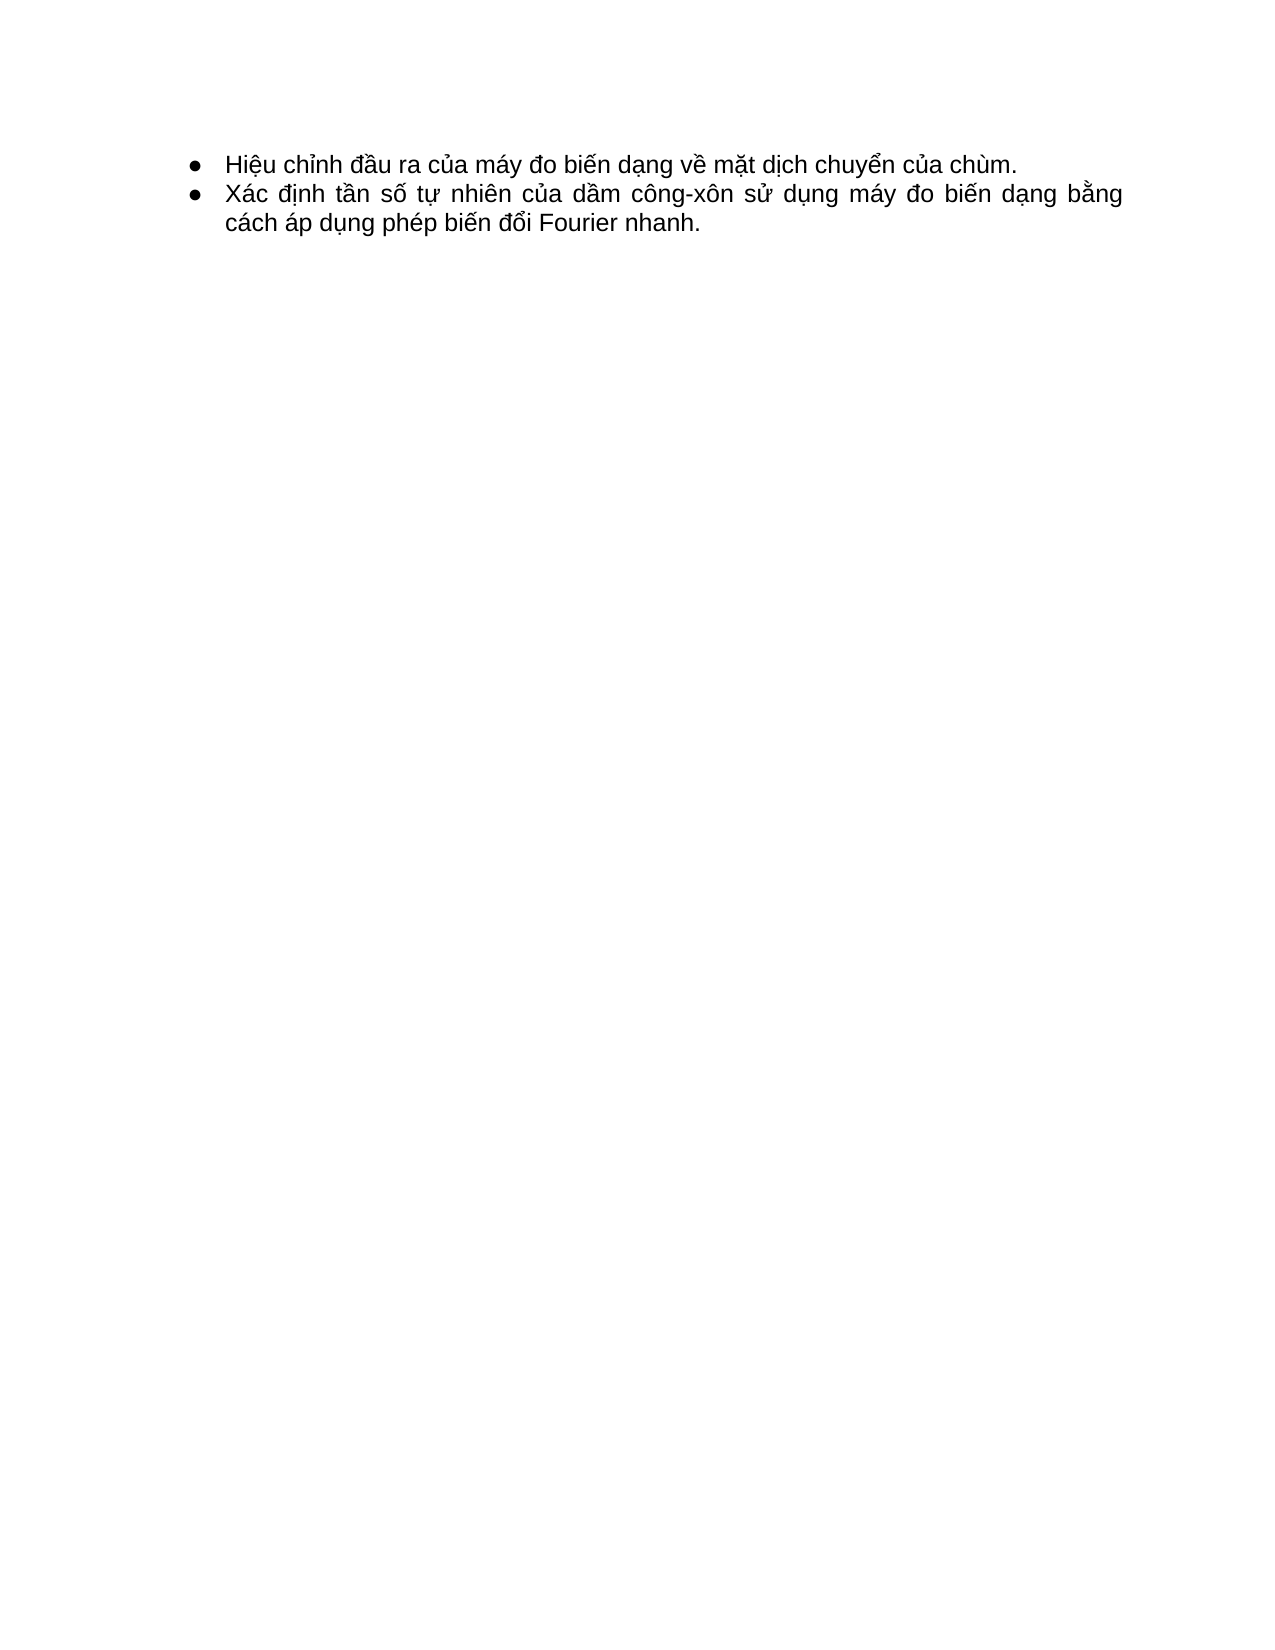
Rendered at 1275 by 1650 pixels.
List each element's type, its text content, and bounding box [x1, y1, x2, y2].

list Hiệu chỉnh đầu ra của máy đo biến dạng về mặt dịch chuyển của chùm. [187, 150, 1125, 179]
list Xác định tần số tự nhiên của dầm công-xôn sử dụng máy đo biến dạng bằng cách áp dụng phép biến đổi Fourier nhanh. [187, 179, 1125, 236]
